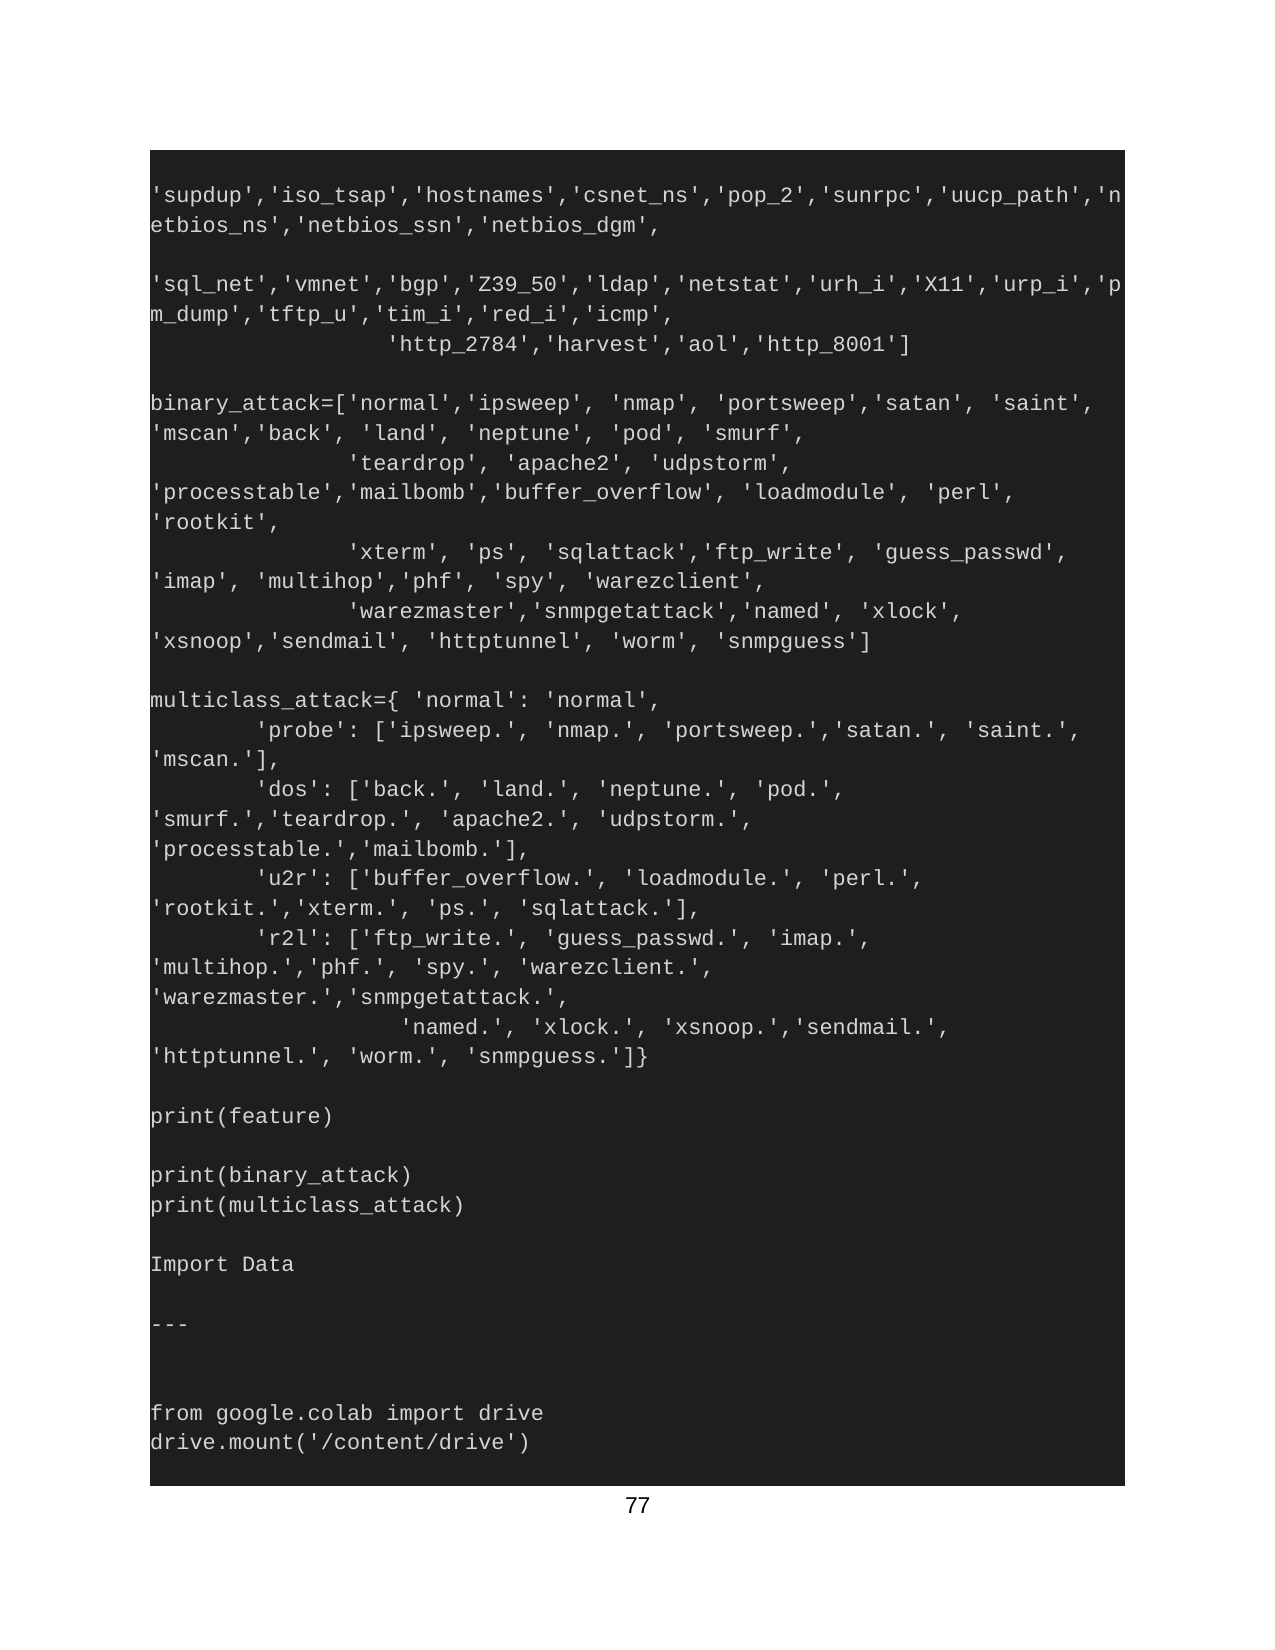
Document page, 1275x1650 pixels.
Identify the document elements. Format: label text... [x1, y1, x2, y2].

text 'warezmaster','snmpgetattack','named', 'xlock', 'xsnoop','sendmail', 'httptunnel', 'worm', 'snmpguess'] [150, 595, 1125, 655]
text 'probe': ['ipsweep.', 'nmap.', 'portsweep.','satan.', 'saint.', 'mscan.'], [150, 714, 1125, 773]
text print(feature) [150, 1100, 1125, 1130]
text multiclass_attack={ 'normal': 'normal', [150, 684, 1125, 714]
text print(binary_attack) [150, 1159, 1125, 1189]
text Import Data [150, 1248, 1125, 1278]
text from google.colab import drive [150, 1397, 1125, 1427]
text 'r2l': ['ftp_write.', 'guess_passwd.', 'imap.', 'multihop.','phf.', 'spy.', 'warezclient.', 'warezmaster.','snmpgetattack.', [150, 922, 1125, 1011]
text 'sql_net','vmnet','bgp','Z39_50','ldap','netstat','urh_i','X11','urp_i','pm_dump','tftp_u','tim_i','red_i','icmp', [150, 239, 1125, 328]
text 'teardrop', 'apache2', 'udpstorm', 'processtable','mailbomb','buffer_overflow', 'loadmodule', 'perl', 'rootkit', [150, 447, 1125, 536]
text binary_attack=['normal','ipsweep', 'nmap', 'portsweep','satan', 'saint', 'mscan','back', 'land', 'neptune', 'pod', 'smurf', [150, 387, 1125, 447]
text 'dos': ['back.', 'land.', 'neptune.', 'pod.', 'smurf.','teardrop.', 'apache2.', 'udpstorm.', 'processtable.','mailbomb.'], [150, 773, 1125, 862]
text 'u2r': ['buffer_overflow.', 'loadmodule.', 'perl.', 'rootkit.','xterm.', 'ps.', 'sqlattack.'], [150, 862, 1125, 922]
text 'xterm', 'ps', 'sqlattack','ftp_write', 'guess_passwd', 'imap', 'multihop','phf', 'spy', 'warezclient', [150, 536, 1125, 595]
text 'named.', 'xlock.', 'xsnoop.','sendmail.', 'httptunnel.', 'worm.', 'snmpguess.']} [150, 1011, 1125, 1070]
text --- [150, 1308, 1125, 1337]
text 'supdup','iso_tsap','hostnames','csnet_ns','pop_2','sunrpc','uucp_path','netbios_ns','netbios_ssn','netbios_dgm', [150, 150, 1125, 239]
text drive.mount('/content/drive') [150, 1427, 1125, 1456]
text 'http_2784','harvest','aol','http_8001'] [150, 328, 1125, 358]
text print(multiclass_attack) [150, 1189, 1125, 1219]
